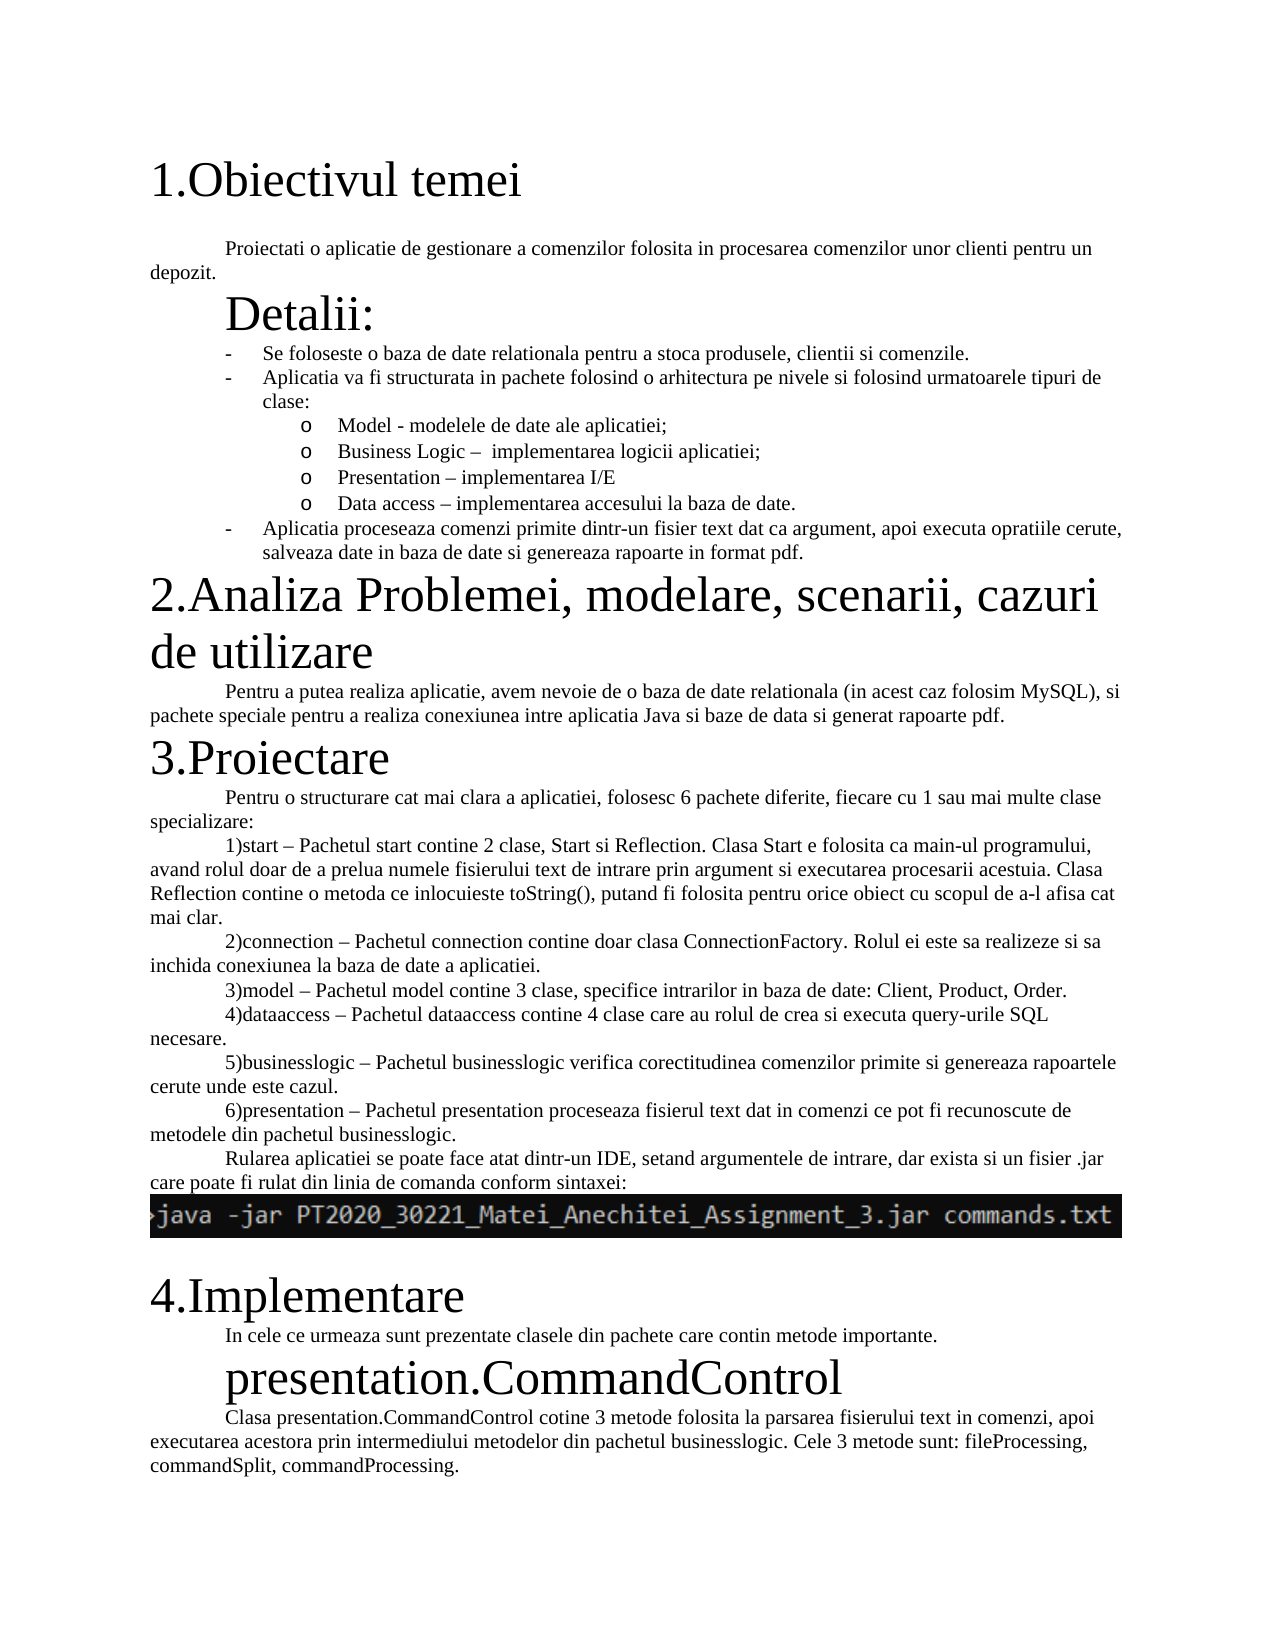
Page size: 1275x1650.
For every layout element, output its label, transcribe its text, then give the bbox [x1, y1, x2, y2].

list Se foloseste o baza de date relationala pentru a stoca produsele, clientii si comenzile. [225, 341, 1125, 365]
text 3)model – Pachetul model contine 3 clase, specifice intrarilor in baza de date: Client, Product, Order. [150, 977, 1125, 1002]
text 5)businesslogic – Pachetul businesslogic verifica corectitudinea comenzilor primite si genereaza rapoartele cerute unde este cazul. [150, 1050, 1125, 1098]
text 4)dataaccess – Pachetul dataaccess contine 4 clase care au rolul de crea si executa query-urile SQL necesare. [150, 1002, 1125, 1050]
list Presentation – implementarea I/E [300, 465, 1125, 491]
text 2)connection – Pachetul connection contine doar clasa ConnectionFactory. Rolul ei este sa realizeze si sa inchida conexiunea la baza de date a aplicatiei. [150, 929, 1125, 977]
text Clasa presentation.CommandControl cotine 3 metode folosita la parsarea fisierului text in comenzi, apoi executarea acestora prin intermediului metodelor din pachetul businesslogic. Cele 3 metode sunt: fileProcessing, commandSplit, commandProcessing. [150, 1405, 1125, 1477]
text 4.Implementare [150, 1266, 1125, 1323]
text 1)start – Pachetul start contine 2 clase, Start si Reflection. Clasa Start e folosita ca main-ul programului, avand rolul doar de a prelua numele fisierului text de intrare prin argument si executarea procesarii acestuia. Clasa Reflection contine o metoda ce inlocuieste toString(), putand fi folosita pentru orice obiect cu scopul de a-l afisa cat mai clar. [150, 833, 1125, 929]
list Aplicatia va fi structurata in pachete folosind o arhitectura pe nivele si folosind urmatoarele tipuri de clase: [225, 365, 1125, 413]
text Proiectati o aplicatie de gestionare a comenzilor folosita in procesarea comenzilor unor clienti pentru un depozit. [150, 236, 1125, 284]
text Detalii: [150, 284, 1125, 341]
text Pentru a putea realiza aplicatie, avem nevoie de o baza de date relationala (in acest caz folosim MySQL), si pachete speciale pentru a realiza conexiunea intre aplicatia Java si baze de data si generat rapoarte pdf. [150, 679, 1125, 727]
text 2.Analiza Problemei, modelare, scenarii, cazuri de utilizare [150, 564, 1125, 679]
text 1.Obiectivul temei [150, 150, 1125, 207]
list Model - modelele de date ale aplicatiei; [300, 413, 1125, 439]
list Data access – implementarea accesului la baza de date. [300, 491, 1125, 516]
list Business Logic – implementarea logicii aplicatiei; [300, 439, 1125, 465]
text Rularea aplicatiei se poate face atat dintr-un IDE, setand argumentele de intrare, dar exista si un fisier .jar care poate fi rulat din linia de comanda conform sintaxei: [150, 1146, 1125, 1194]
text Pentru o structurare cat mai clara a aplicatiei, folosesc 6 pachete diferite, fiecare cu 1 sau mai multe clase specializare: [150, 785, 1125, 833]
text In cele ce urmeaza sunt prezentate clasele din pachete care contin metode importante. [150, 1323, 1125, 1347]
text 6)presentation – Pachetul presentation proceseaza fisierul text dat in comenzi ce pot fi recunoscute de metodele din pachetul businesslogic. [150, 1098, 1125, 1146]
list Aplicatia proceseaza comenzi primite dintr-un fisier text dat ca argument, apoi executa opratiile cerute, salveaza date in baza de date si genereaza rapoarte in format pdf. [225, 516, 1125, 564]
text presentation.CommandControl [150, 1347, 1125, 1405]
text 3.Proiectare [150, 727, 1125, 785]
picture [150, 1194, 1122, 1238]
